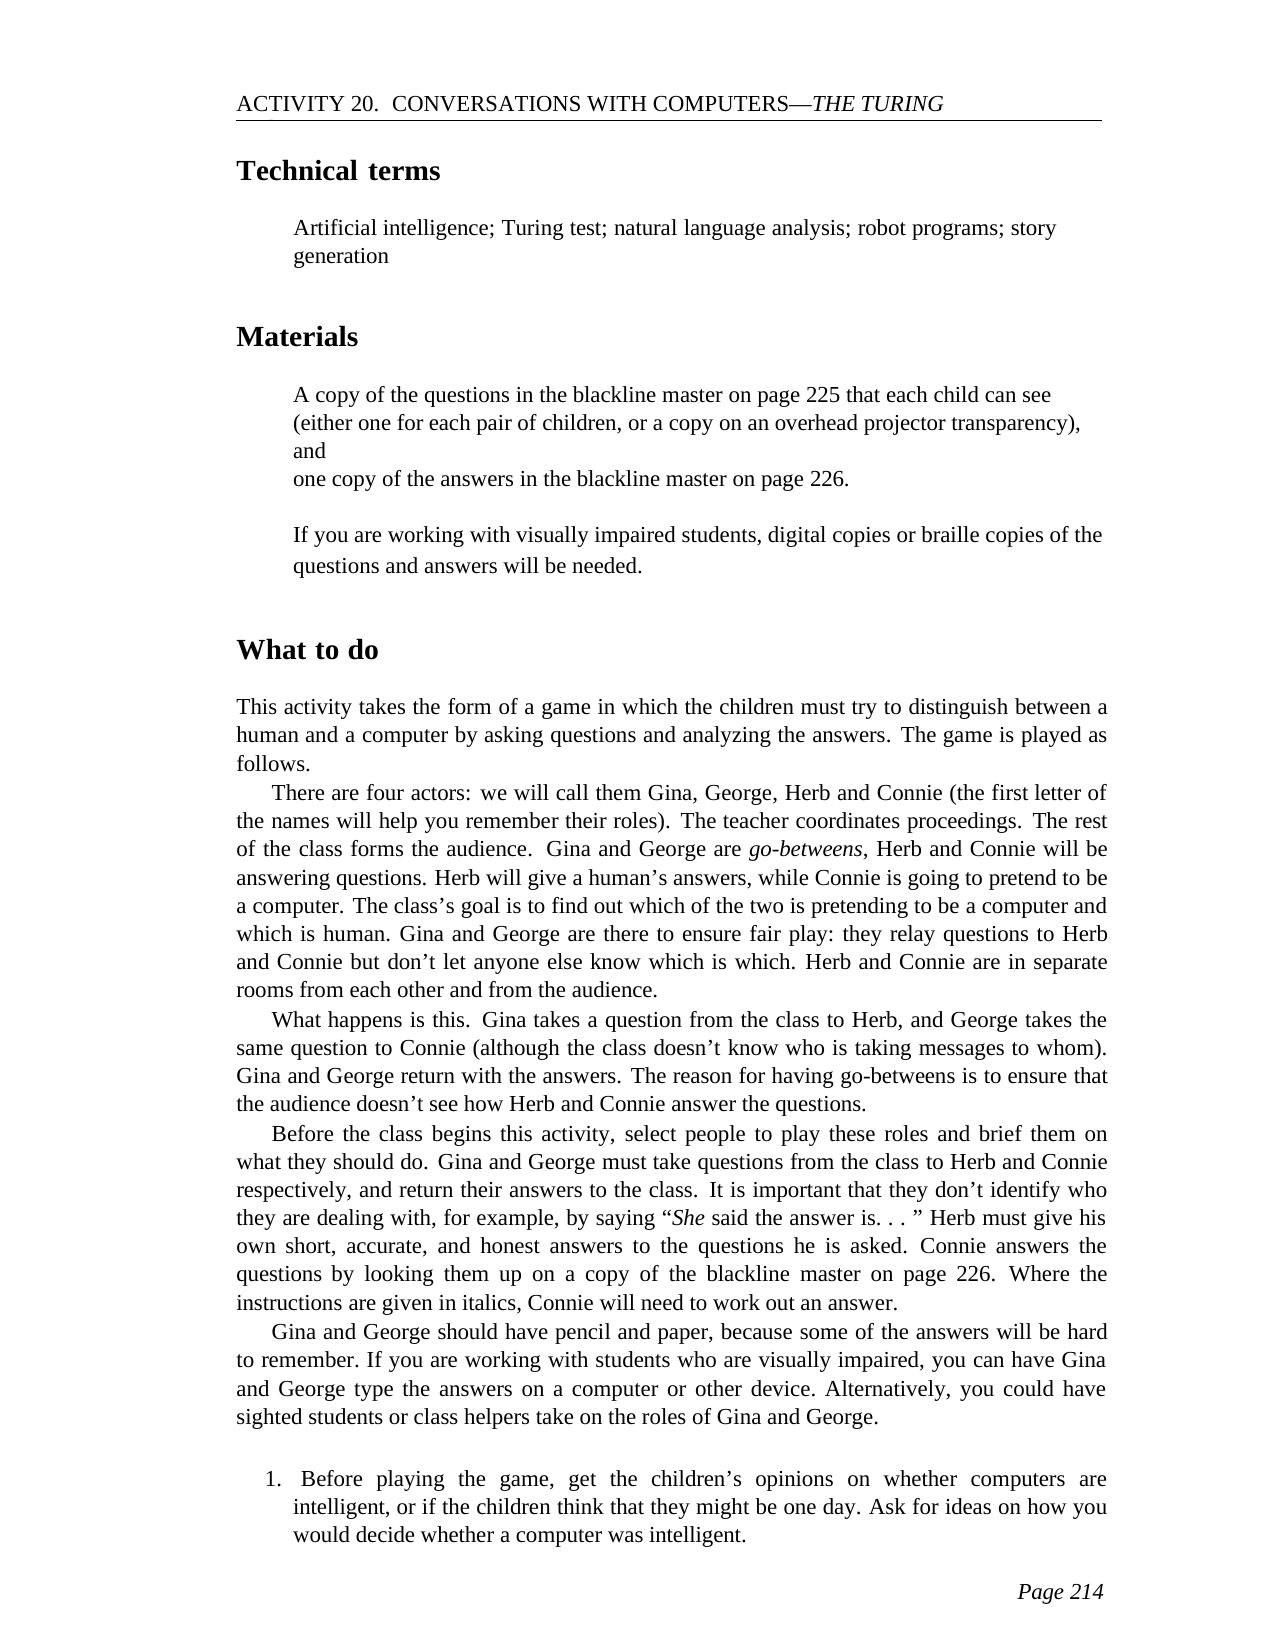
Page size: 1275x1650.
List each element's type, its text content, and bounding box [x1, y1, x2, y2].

text 1. Before playing the game, get the children’s opinions on whether computers are intelligent, or if the children think that they might be one day. Ask for ideas on how you would decide whether a computer was intelligent. [264, 1465, 1107, 1547]
text Gina and George should have pencil and paper, because some of the answers will be hard to remember. If you are working with students who are visually impaired, you can have Gina and George type the answers on a computer or other device. Alternatively, you could have sighted students or class helpers take on the roles of Gina and George. [236, 1318, 1108, 1429]
text What happens is this. Gina takes a question from the class to Herb, and George takes the same question to Connie (although the class doesn’t know who is taking messages to whom). Gina and George return with the answers. The reason for having go-betweens is to ensure that the audience doesn’t see how Herb and Connie answer the questions. [236, 1006, 1108, 1117]
text What to do [236, 632, 386, 666]
text Before the class begins this activity, select people to play these roles and brief them on what they should do. Gina and George must take questions from the class to Herb and Connie respectively, and return their answers to the class. It is important that they don’t identify who they are dealing with, for example, by saying “She said the answer is. . . ” Herb must give his own short, accurate, and honest answers to the questions he is asked. Connie answers the questions by looking them up on a copy of the blackline master on page 226. Where the instructions are given in italics, Connie will need to work out an answer. [236, 1120, 1108, 1315]
text There are four actors: we will call them Gina, George, Herb and Connie (the first letter of the names will help you remember their roles). The teacher coordinates proceedings. The rest of the class forms the audience. Gina and George are go-betweens, Herb and Connie will be answering questions. Herb will give a human’s answers, while Connie is going to pretend to be a computer. The class’s goal is to find out which of the two is pretending to be a computer and which is human. Gina and George are there to ensure fair play: they relay questions to Herb and Connie but don’t let anyone else know which is which. Herb and Connie are in separate rooms from each other and from the audience. [236, 779, 1108, 1002]
text A copy of the questions in the blackline master on page 225 that each child can see (either one for each pair of children, or a copy on an overhead projector transparency), and [293, 381, 1107, 463]
text one copy of the answers in the blackline master on page 226. [293, 465, 1117, 491]
text This activity takes the form of a game in which the children must try to distinguish between a human and a computer by asking questions and analyzing the answers. The game is played as follows. [236, 693, 1108, 776]
text If you are working with visually impaired students, digital copies or braille copies of the questions and answers will be needed. [293, 491, 1114, 578]
text Page 214 [264, 1578, 1103, 1604]
text Materials [236, 319, 1117, 353]
text Technical terms [236, 153, 1117, 187]
text Artificial intelligence; Turing test; natural language analysis; robot programs; story generation [293, 214, 1107, 269]
